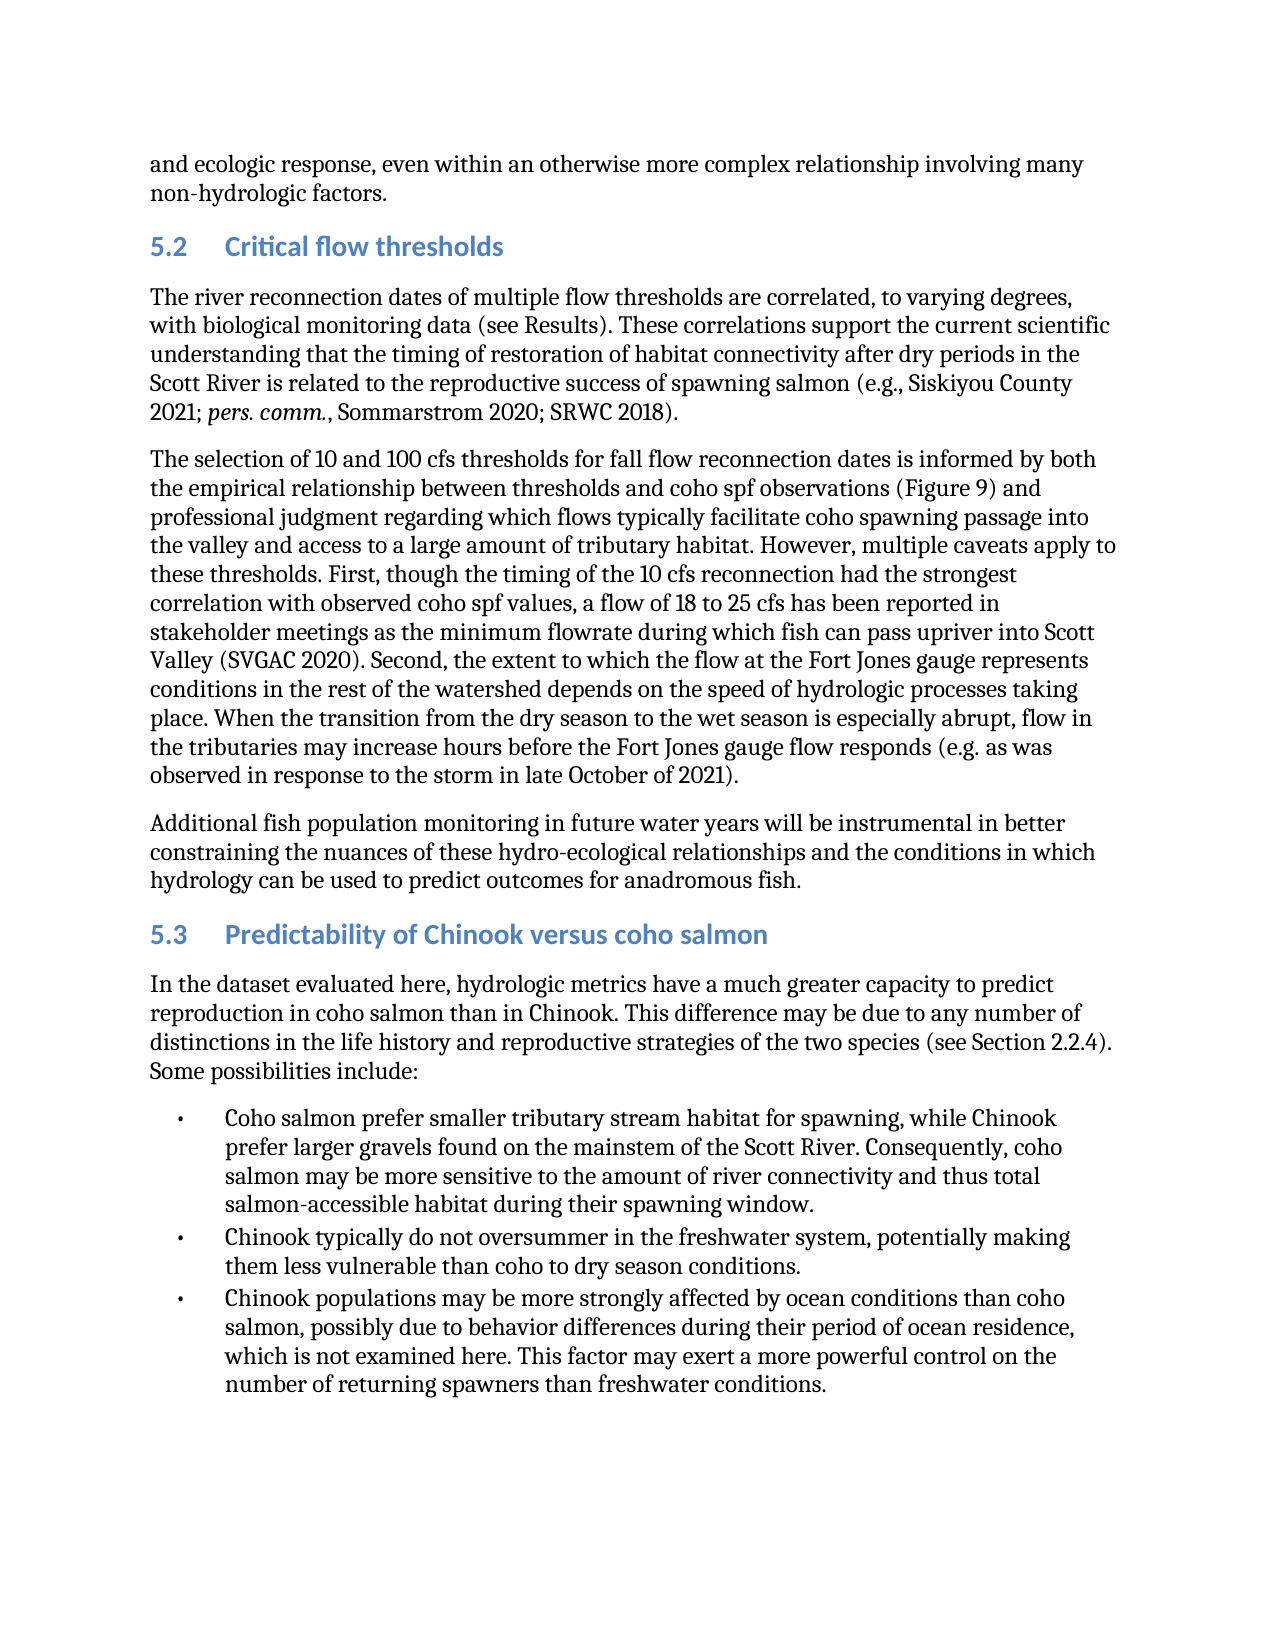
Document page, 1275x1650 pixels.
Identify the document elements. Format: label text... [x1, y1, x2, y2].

text Additional fish population monitoring in future water years will be instrumental in better constraining the nuances of these hydro-ecological relationships and the conditions in which hydrology can be used to predict outcomes for anadromous fish. [150, 809, 1125, 895]
text In the dataset evaluated here, hydrologic metrics have a much greater capacity to predict reproduction in coho salmon than in Chinook. This difference may be due to any number of distinctions in the life history and reproductive strategies of the two species (see Section 2.2.4). Some possibilities include: [150, 970, 1125, 1085]
list Chinook typically do not oversummer in the freshwater system, potentially making them less vulnerable than coho to dry season conditions. [175, 1223, 1125, 1280]
list Coho salmon prefer smaller tributary stream habitat for spawning, while Chinook prefer larger gravels found on the mainstem of the Scott River. Consequently, coho salmon may be more sensitive to the amount of river connectivity and thus total salmon-accessible habitat during their spawning window. [175, 1104, 1125, 1219]
subtitle 5.2 Critical flow thresholds [150, 228, 1125, 264]
text The river reconnection dates of multiple flow thresholds are correlated, to varying degrees, with biological monitoring data (see Results). These correlations support the current scientific understanding that the timing of restoration of habitat connectivity after dry periods in the Scott River is related to the reproductive success of spawning salmon (e.g., Siskiyou County 2021; pers. comm., Sommarstrom 2020; SRWC 2018). [150, 283, 1125, 426]
list Chinook populations may be more strongly affected by ocean conditions than coho salmon, possibly due to behavior differences during their period of ocean residence, which is not examined here. This factor may exert a more powerful control on the number of returning spawners than freshwater conditions. [175, 1284, 1125, 1399]
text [150, 150, 1125, 207]
text The selection of 10 and 100 cfs thresholds for fall flow reconnection dates is informed by both the empirical relationship between thresholds and coho spf observations (Figure 9) and professional judgment regarding which flows typically facilitate coho spawning passage into the valley and access to a large amount of tributary habitat. However, multiple caveats apply to these thresholds. First, though the timing of the 10 cfs reconnection had the strongest correlation with observed coho spf values, a flow of 18 to 25 cfs has been reported in stakeholder meetings as the minimum flowrate during which fish can pass upriver into Scott Valley (SVGAC 2020). Second, the extent to which the flow at the Fort Jones gauge represents conditions in the rest of the watershed depends on the speed of hydrologic processes taking place. When the transition from the dry season to the wet season is especially abrupt, flow in the tributaries may increase hours before the Fort Jones gauge flow responds (e.g. as was observed in response to the storm in late October of 2021). [150, 445, 1125, 790]
subtitle 5.3 Predictability of Chinook versus coho salmon [150, 916, 1125, 952]
